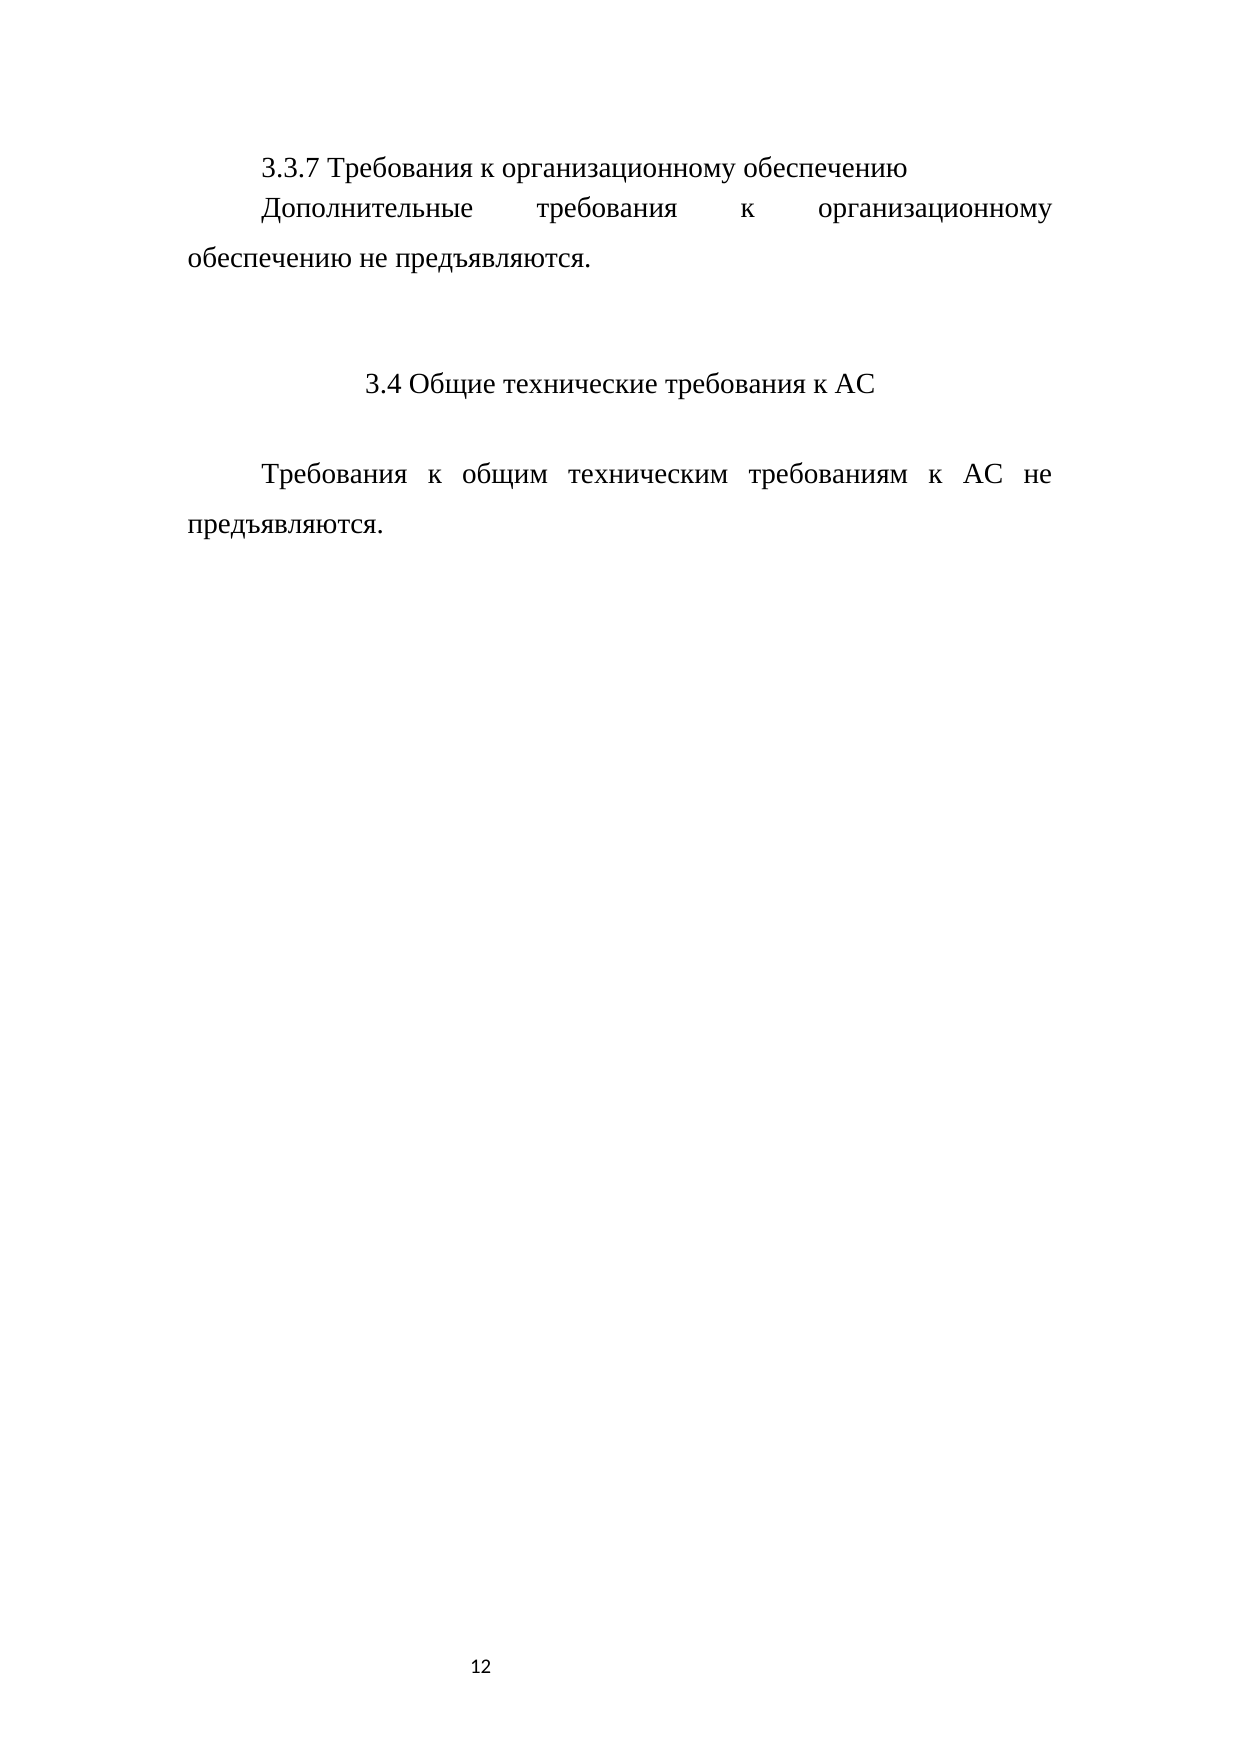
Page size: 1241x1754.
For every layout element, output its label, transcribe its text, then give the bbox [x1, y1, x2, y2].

subtitle 3.4 Общие технические требования к АС [187, 366, 1053, 399]
subtitle 3.3.7 Требования к организационному обеспечению [187, 150, 1053, 183]
text Дополнительные требования к организационному обеспечению не предъявляются. [187, 190, 1053, 274]
text Требования к общим техническим требованиям к АС не предъявляются. [187, 456, 1053, 540]
